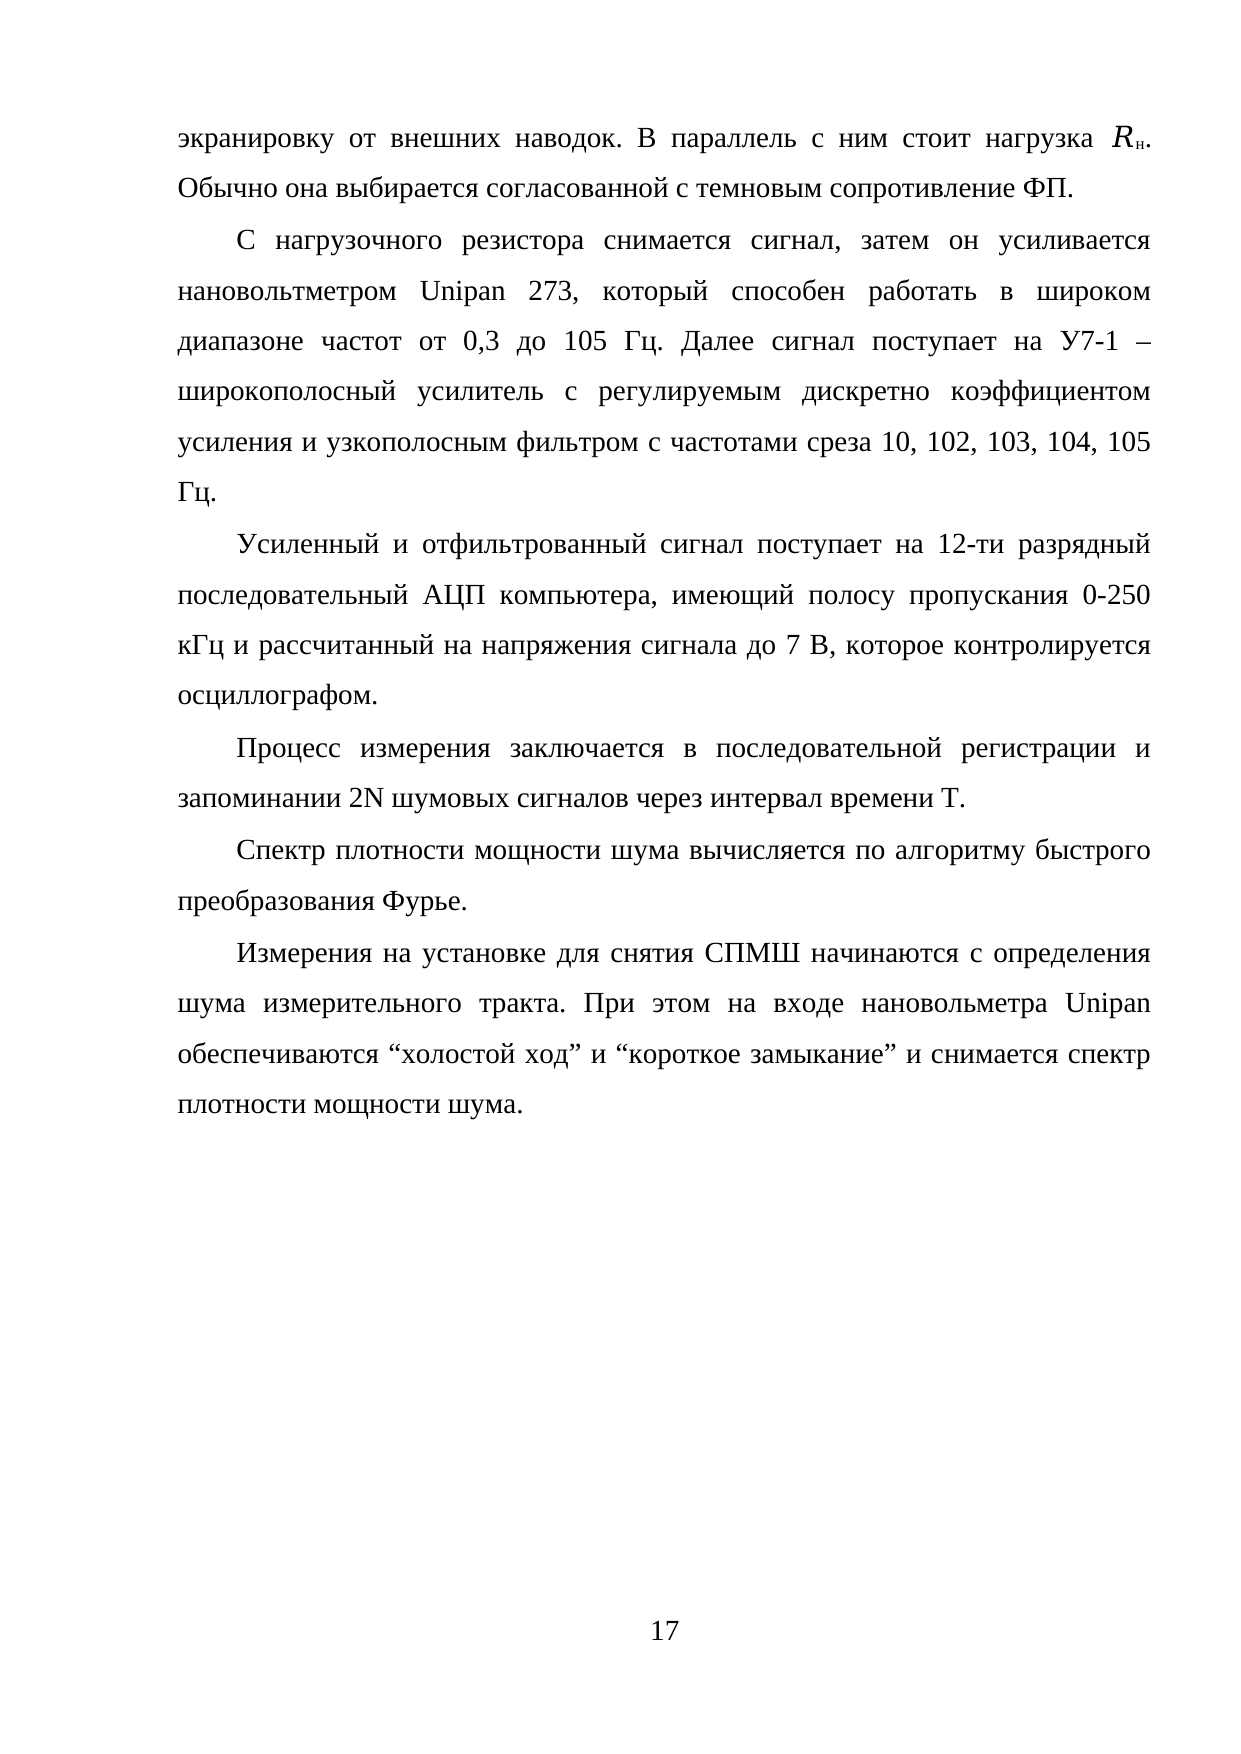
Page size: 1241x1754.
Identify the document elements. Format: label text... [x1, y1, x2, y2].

text Измерения на установке для снятия СПМШ начинаются с определения шума измерительного тракта. При этом на входе нановольметра Unipan обеспечиваются “холостой ход” и “короткое замыкание” и снимается спектр плотности мощности шума. [177, 935, 1152, 1120]
text Спектр плотности мощности шума вычисляется по алгоритму быстрого преобразования Фурье. [177, 832, 1152, 916]
text С нагрузочного резистора снимается сигнал, затем он усиливается нановольтметром Unipan 273, который способен работать в широком диапазоне частот от 0,3 до 105 Гц. Далее сигнал поступает на У7-1 – широкополосный усилитель с регулируемым дискретно коэффициентом усиления и узкополосным фильтром с частотами среза 10, 102, 103, 104, 105 Гц. [177, 222, 1152, 508]
text Процесс измерения заключается в последовательной регистрации и запоминании 2N шумовых сигналов через интервал времени Т. [177, 730, 1152, 814]
text Усиленный и отфильтрованный сигнал поступает на 12-ти разрядный последовательный АЦП компьютера, имеющий полосу пропускания 0-250 кГц и рассчитанный на напряжения сигнала до 7 В, которое контролируется осциллографом. [177, 526, 1152, 711]
